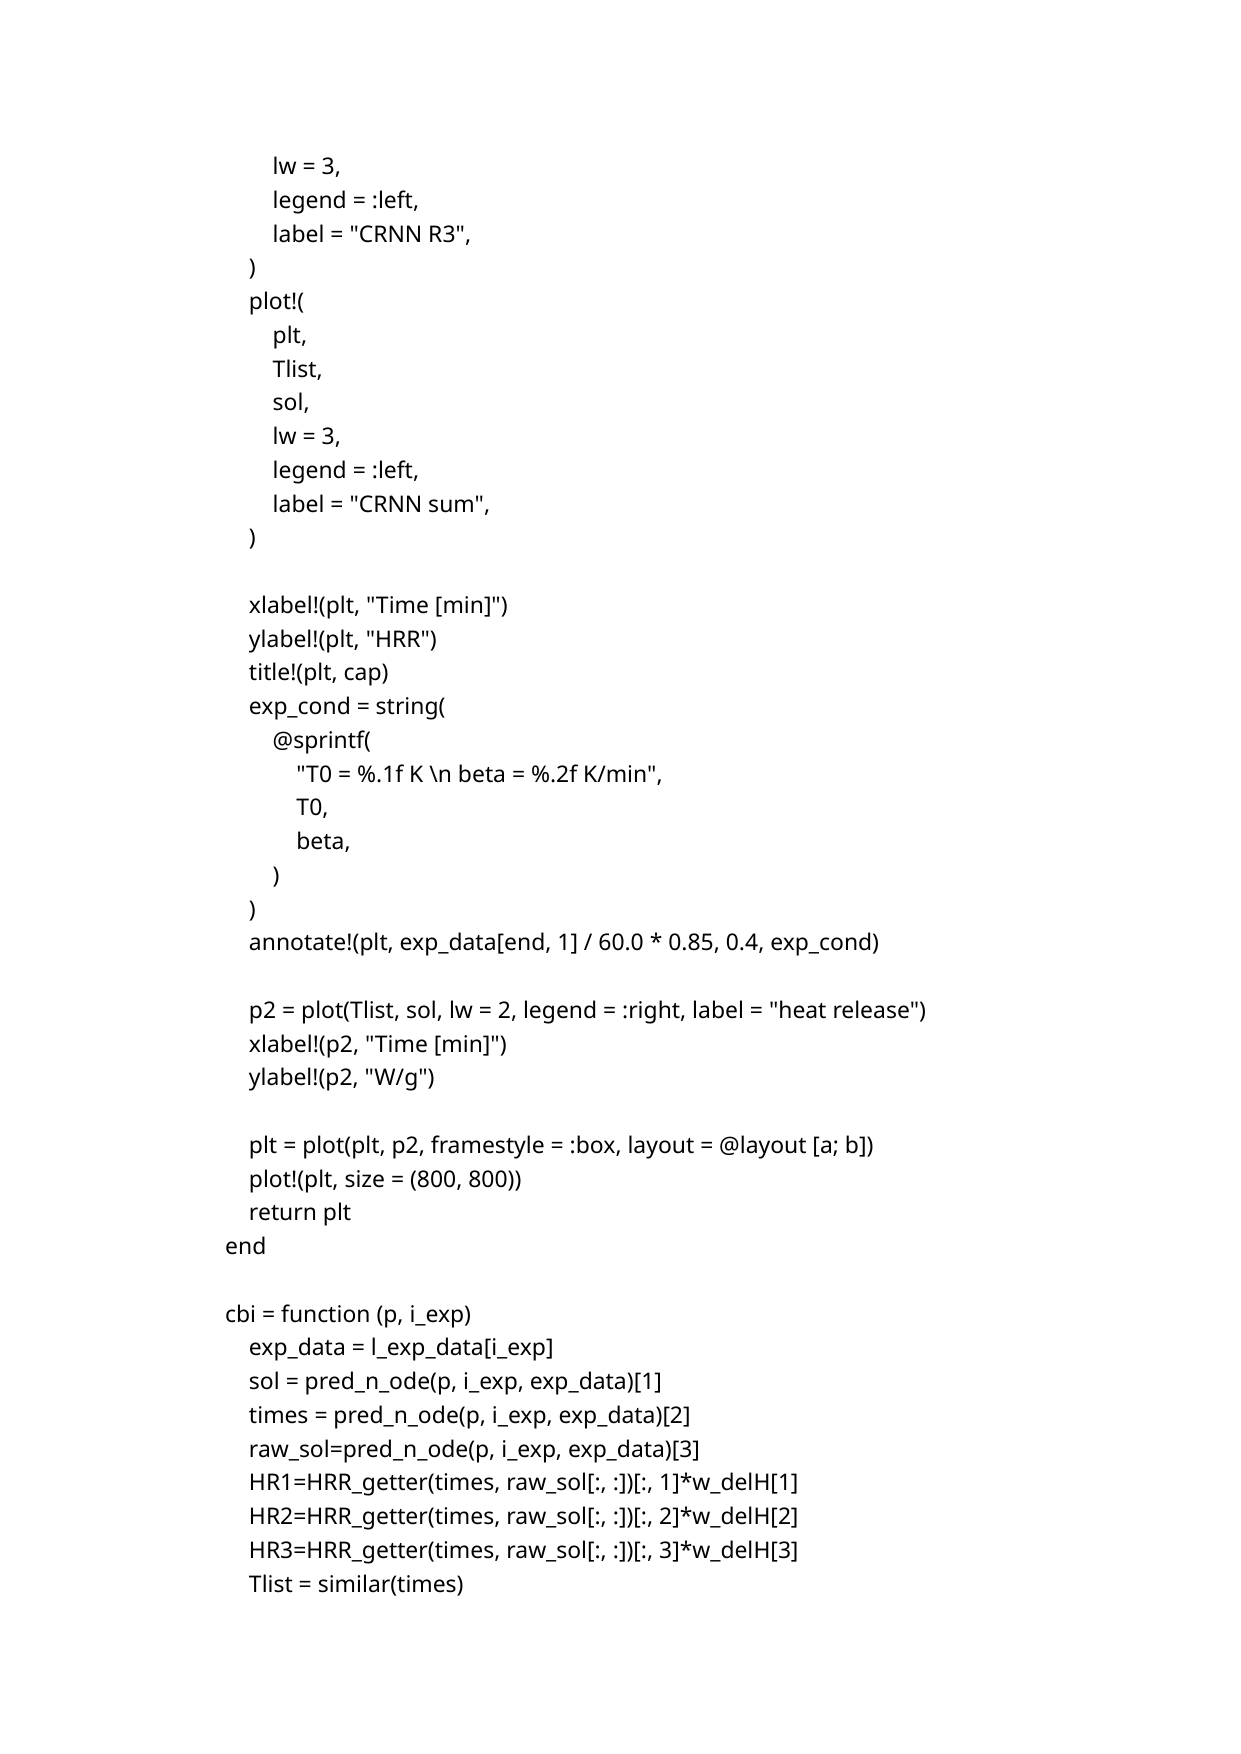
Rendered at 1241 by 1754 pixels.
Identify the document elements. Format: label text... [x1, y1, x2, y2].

list beta, [225, 825, 1090, 856]
list title!(plt, cap) [225, 656, 1090, 687]
list T0, [225, 791, 1090, 822]
list label = "CRNN sum", [225, 487, 1090, 519]
list sol, [225, 386, 1090, 417]
list exp_cond = string( [225, 690, 1090, 721]
list end [225, 1230, 1090, 1261]
list @sprintf( [225, 724, 1090, 755]
list sol = pred_n_ode(p, i_exp, exp_data)[1] [225, 1365, 1090, 1396]
list ) [225, 251, 1090, 282]
list Tlist, [225, 352, 1090, 384]
list lw = 3, [225, 150, 1090, 181]
list annotate!(plt, exp_data[end, 1] / 60.0 * 0.85, 0.4, exp_cond) [225, 926, 1090, 957]
list plot!(plt, size = (800, 800)) [225, 1162, 1090, 1194]
list legend = :left, [225, 454, 1090, 485]
list return plt [225, 1196, 1090, 1227]
list HR1=HRR_getter(times, raw_sol[:, :])[:, 1]*w_delH[1] [225, 1466, 1090, 1497]
list plt, [225, 319, 1090, 350]
list HR3=HRR_getter(times, raw_sol[:, :])[:, 3]*w_delH[3] [225, 1534, 1090, 1565]
list p2 = plot(Tlist, sol, lw = 2, legend = :right, label = "heat release") [225, 994, 1090, 1025]
list xlabel!(plt, "Time [min]") [225, 589, 1090, 620]
list lw = 3, [225, 420, 1090, 451]
list ) [225, 859, 1090, 890]
list times = pred_n_ode(p, i_exp, exp_data)[2] [225, 1399, 1090, 1430]
list ylabel!(plt, "HRR") [225, 622, 1090, 654]
list exp_data = l_exp_data[i_exp] [225, 1331, 1090, 1362]
list plot!( [225, 285, 1090, 316]
list plt = plot(plt, p2, framestyle = :box, layout = @layout [a; b]) [225, 1129, 1090, 1160]
list "T0 = %.1f K \n beta = %.2f K/min", [225, 757, 1090, 789]
list ) [225, 892, 1090, 924]
list ) [225, 521, 1090, 552]
list raw_sol=pred_n_ode(p, i_exp, exp_data)[3] [225, 1432, 1090, 1464]
list xlabel!(p2, "Time [min]") [225, 1027, 1090, 1059]
list legend = :left, [225, 184, 1090, 215]
list ylabel!(p2, "W/g") [225, 1061, 1090, 1092]
list Tlist = similar(times) [225, 1567, 1090, 1599]
list label = "CRNN R3", [225, 217, 1090, 249]
list cbi = function (p, i_exp) [225, 1297, 1090, 1329]
list HR2=HRR_getter(times, raw_sol[:, :])[:, 2]*w_delH[2] [225, 1500, 1090, 1531]
